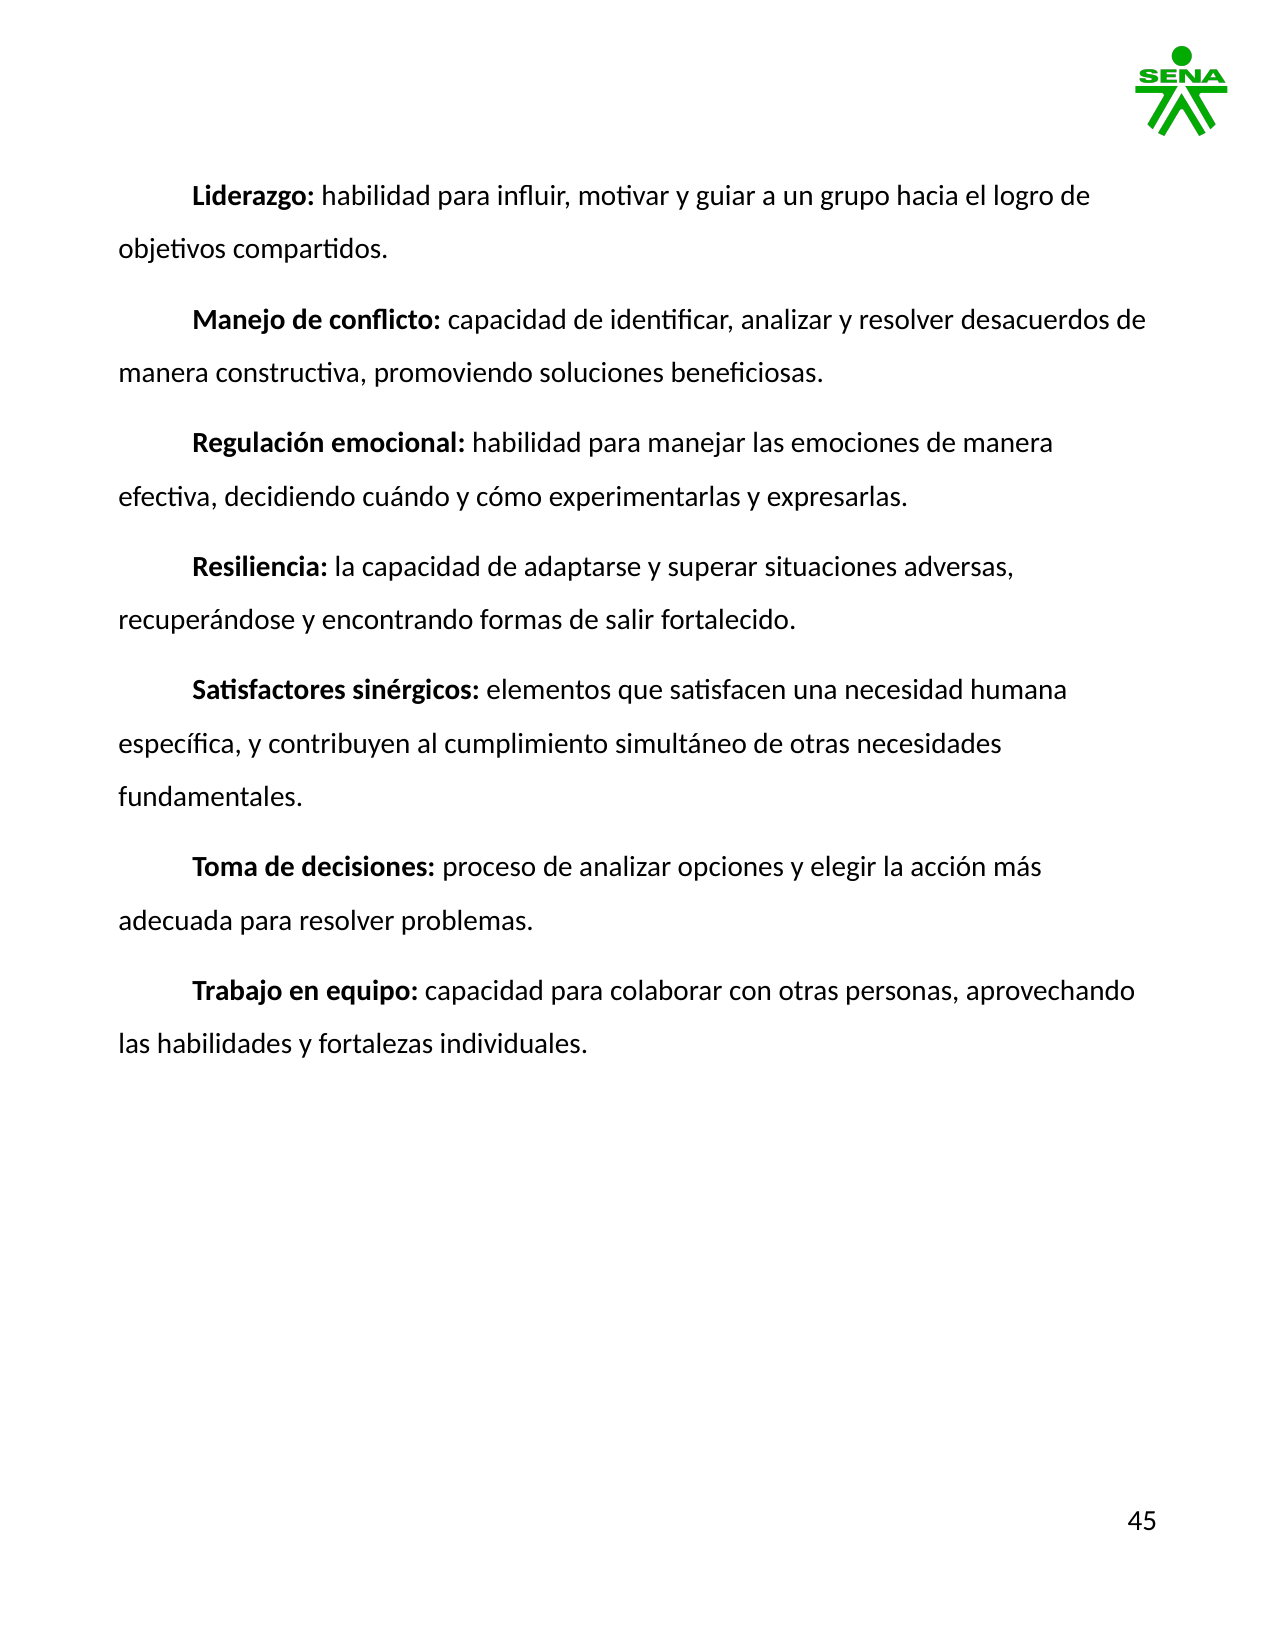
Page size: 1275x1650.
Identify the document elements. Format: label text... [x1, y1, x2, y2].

text Regulación emocional: habilidad para manejar las emociones de manera efectiva, decidiendo cuándo y cómo experimentarlas y expresarlas. [118, 424, 1157, 513]
text Toma de decisiones: proceso de analizar opciones y elegir la acción más adecuada para resolver problemas. [118, 848, 1157, 937]
picture [1135, 46, 1228, 136]
text Resiliencia: la capacidad de adaptarse y superar situaciones adversas, recuperándose y encontrando formas de salir fortalecido. [118, 548, 1157, 637]
text Satisfactores sinérgicos: elementos que satisfacen una necesidad humana específica, y contribuyen al cumplimiento simultáneo de otras necesidades fundamentales. [118, 671, 1157, 814]
text Liderazgo: habilidad para influir, motivar y guiar a un grupo hacia el logro de objetivos compartidos. [118, 177, 1157, 266]
text Manejo de conflicto: capacidad de identificar, analizar y resolver desacuerdos de manera constructiva, promoviendo soluciones beneficiosas. [118, 301, 1157, 390]
text Trabajo en equipo: capacidad para colaborar con otras personas, aprovechando las habilidades y fortalezas individuales. [118, 972, 1157, 1061]
